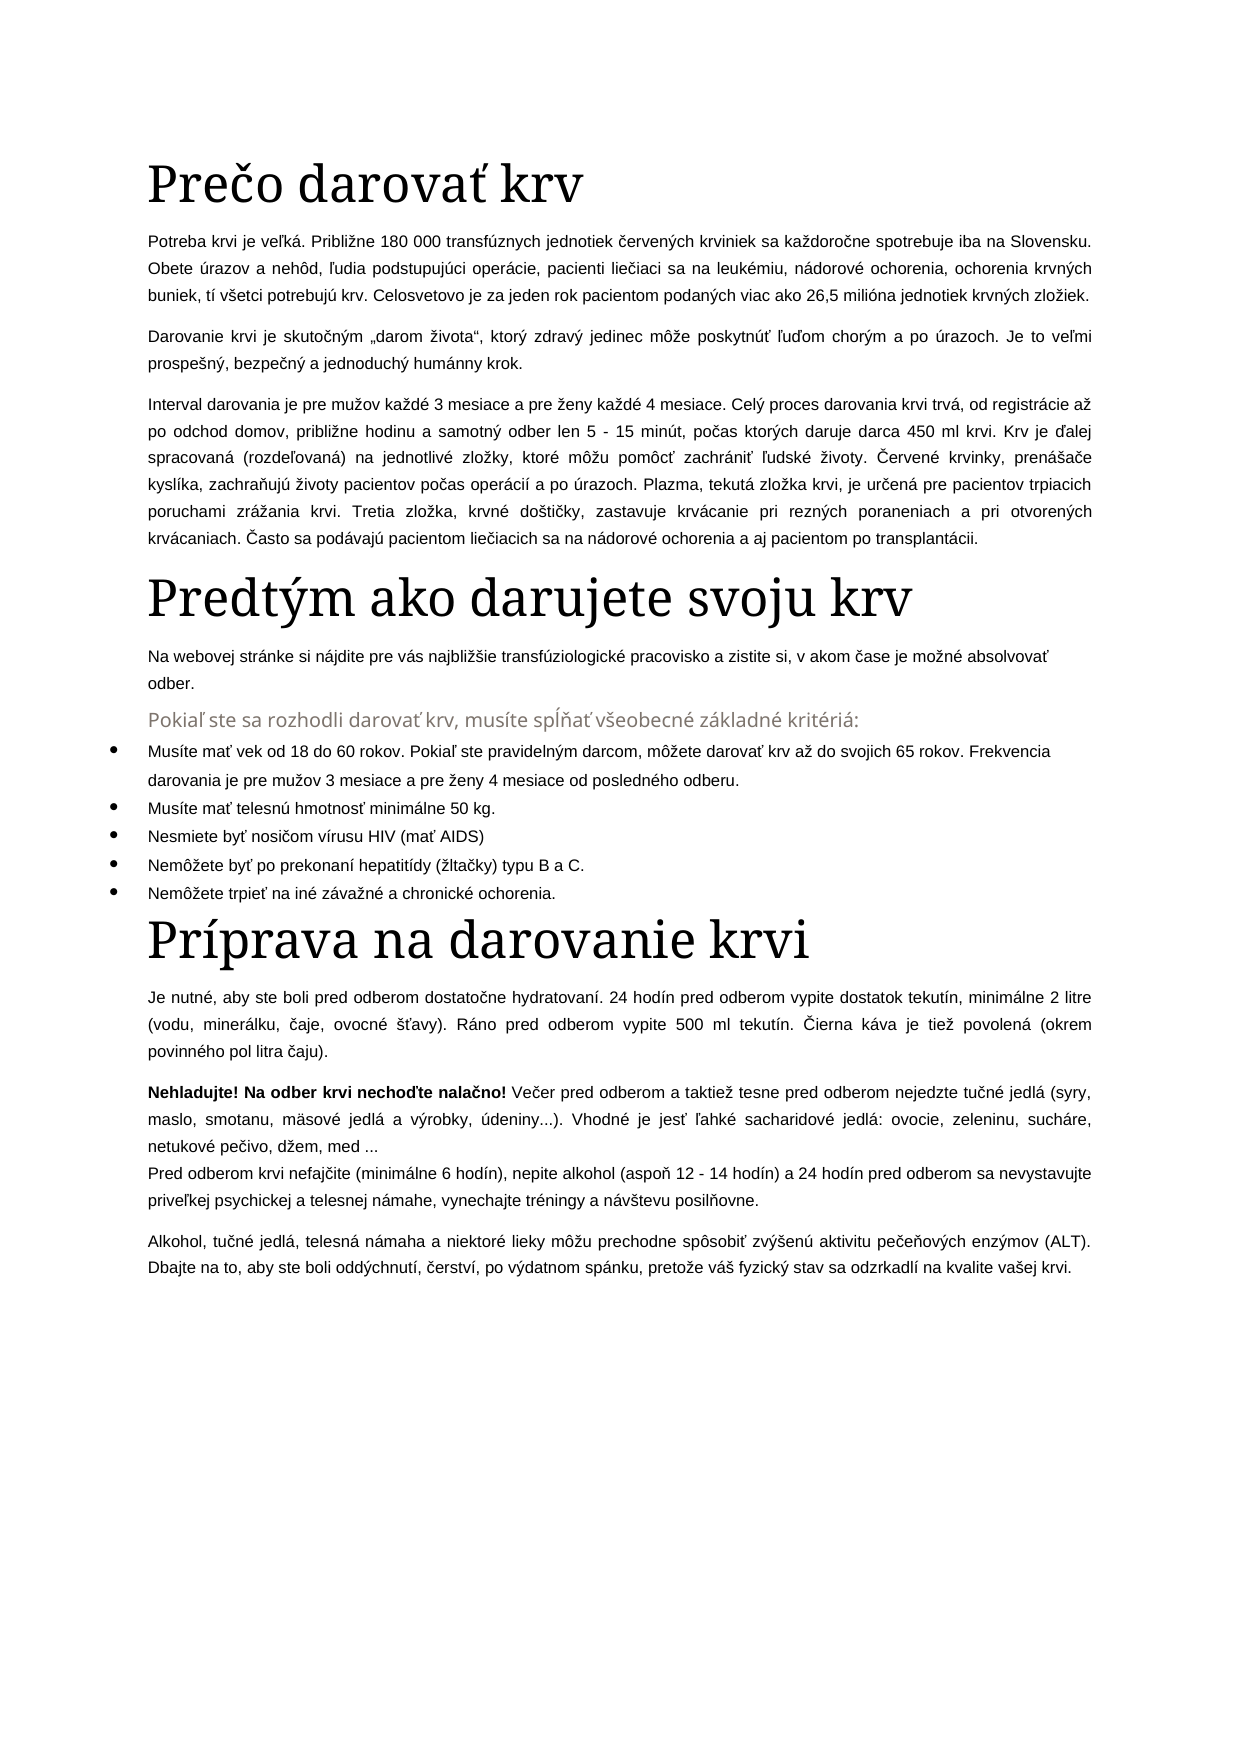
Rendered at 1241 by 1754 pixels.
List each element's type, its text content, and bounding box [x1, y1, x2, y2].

text Nehladujte! Na odber krvi nechoďte nalačno! Večer pred odberom a taktiež tesne pred odberom nejedzte tučné jedlá (syry, maslo, smotanu, mäsové jedlá a výrobky, údeniny...). Vhodné je jesť ľahké sacharidové jedlá: ovocie, zeleninu, sucháre, netukové pečivo, džem, med ... [148, 1075, 1093, 1156]
text Je nutné, aby ste boli pred odberom dostatočne hydratovaní. 24 hodín pred odberom vypite dostatok tekutín, minimálne 2 litre (vodu, minerálku, čaje, ovocné šťavy). Ráno pred odberom vypite 500 ml tekutín. Čierna káva je tiež povolená (okrem povinného pol litra čaju). [148, 980, 1093, 1061]
subtitle Pokiaľ ste sa rozhodli darovať krv, musíte spĺňať všeobecné základné kritériá: [148, 707, 1093, 734]
list Musíte mať telesnú hmotnosť minimálne 50 kg. [110, 790, 1093, 819]
list Nemôžete trpieť na iné závažné a chronické ochorenia. [110, 875, 1093, 904]
text Na webovej stránke si nájdite pre vás najbližšie transfúziologické pracovisko a zistite si, v akom čase je možné absolvovať odber. [148, 639, 1093, 693]
text Prečo darovať krv [148, 148, 1093, 217]
subtitle Príprava na darovanie krvi [148, 904, 1093, 973]
text Alkohol, tučné jedlá, telesná námaha a niektoré lieky môžu prechodne spôsobiť zvýšenú aktivitu pečeňových enzýmov (ALT). Dbajte na to, aby ste boli oddýchnutí, čerství, po výdatnom spánku, pretože váš fyzický stav sa odzrkadlí na kvalite vašej krvi. [148, 1224, 1093, 1277]
list Nemôžete byť po prekonaní hepatitídy (žltačky) typu B a C. [110, 847, 1093, 875]
list Nesmiete byť nosičom vírusu HIV (mať AIDS) [110, 819, 1093, 847]
text Pred odberom krvi nefajčite (minimálne 6 hodín), nepite alkohol (aspoň 12 - 14 hodín) a 24 hodín pred odberom sa nevystavujte priveľkej psychickej a telesnej námahe, vynechajte tréningy a návštevu posilňovne. [148, 1156, 1093, 1209]
text Potreba krvi je veľká. Približne 180 000 transfúznych jednotiek červených krviniek sa každoročne spotrebuje iba na Slovensku. Obete úrazov a nehôd, ľudia podstupujúci operácie, pacienti liečiaci sa na leukémiu, nádorové ochorenia, ochorenia krvných buniek, tí všetci potrebujú krv. Celosvetovo je za jeden rok pacientom podaných viac ako 26,5 milióna jednotiek krvných zložiek. [148, 224, 1093, 305]
subtitle Predtým ako darujete svoju krv [148, 562, 1093, 632]
text Interval darovania je pre mužov každé 3 mesiace a pre ženy každé 4 mesiace. Celý proces darovania krvi trvá, od registrácie až po odchod domov, približne hodinu a samotný odber len 5 - 15 minút, počas ktorých daruje darca 450 ml krvi. Krv je ďalej spracovaná (rozdeľovaná) na jednotlivé zložky, ktoré môžu pomôcť zachrániť ľudské životy. Červené krvinky, prenášače kyslíka, zachraňujú životy pacientov počas operácií a po úrazoch. Plazma, tekutá zložka krvi, je určená pre pacientov trpiacich poruchami zrážania krvi. Tretia zložka, krvné doštičky, zastavuje krvácanie pri rezných poraneniach a pri otvorených krvácaniach. Často sa podávajú pacientom liečiacich sa na nádorové ochorenia a aj pacientom po transplantácii. [148, 387, 1093, 548]
text Darovanie krvi je skutočným „darom života“, ktorý zdravý jedinec môže poskytnúť ľuďom chorým a po úrazoch. Je to veľmi prospešný, bezpečný a jednoduchý humánny krok. [148, 319, 1093, 373]
list Musíte mať vek od 18 do 60 rokov. Pokiaľ ste pravidelným darcom, môžete darovať krv až do svojich 65 rokov. Frekvencia darovania je pre mužov 3 mesiace a pre ženy 4 mesiace od posledného odberu. [110, 734, 1093, 790]
